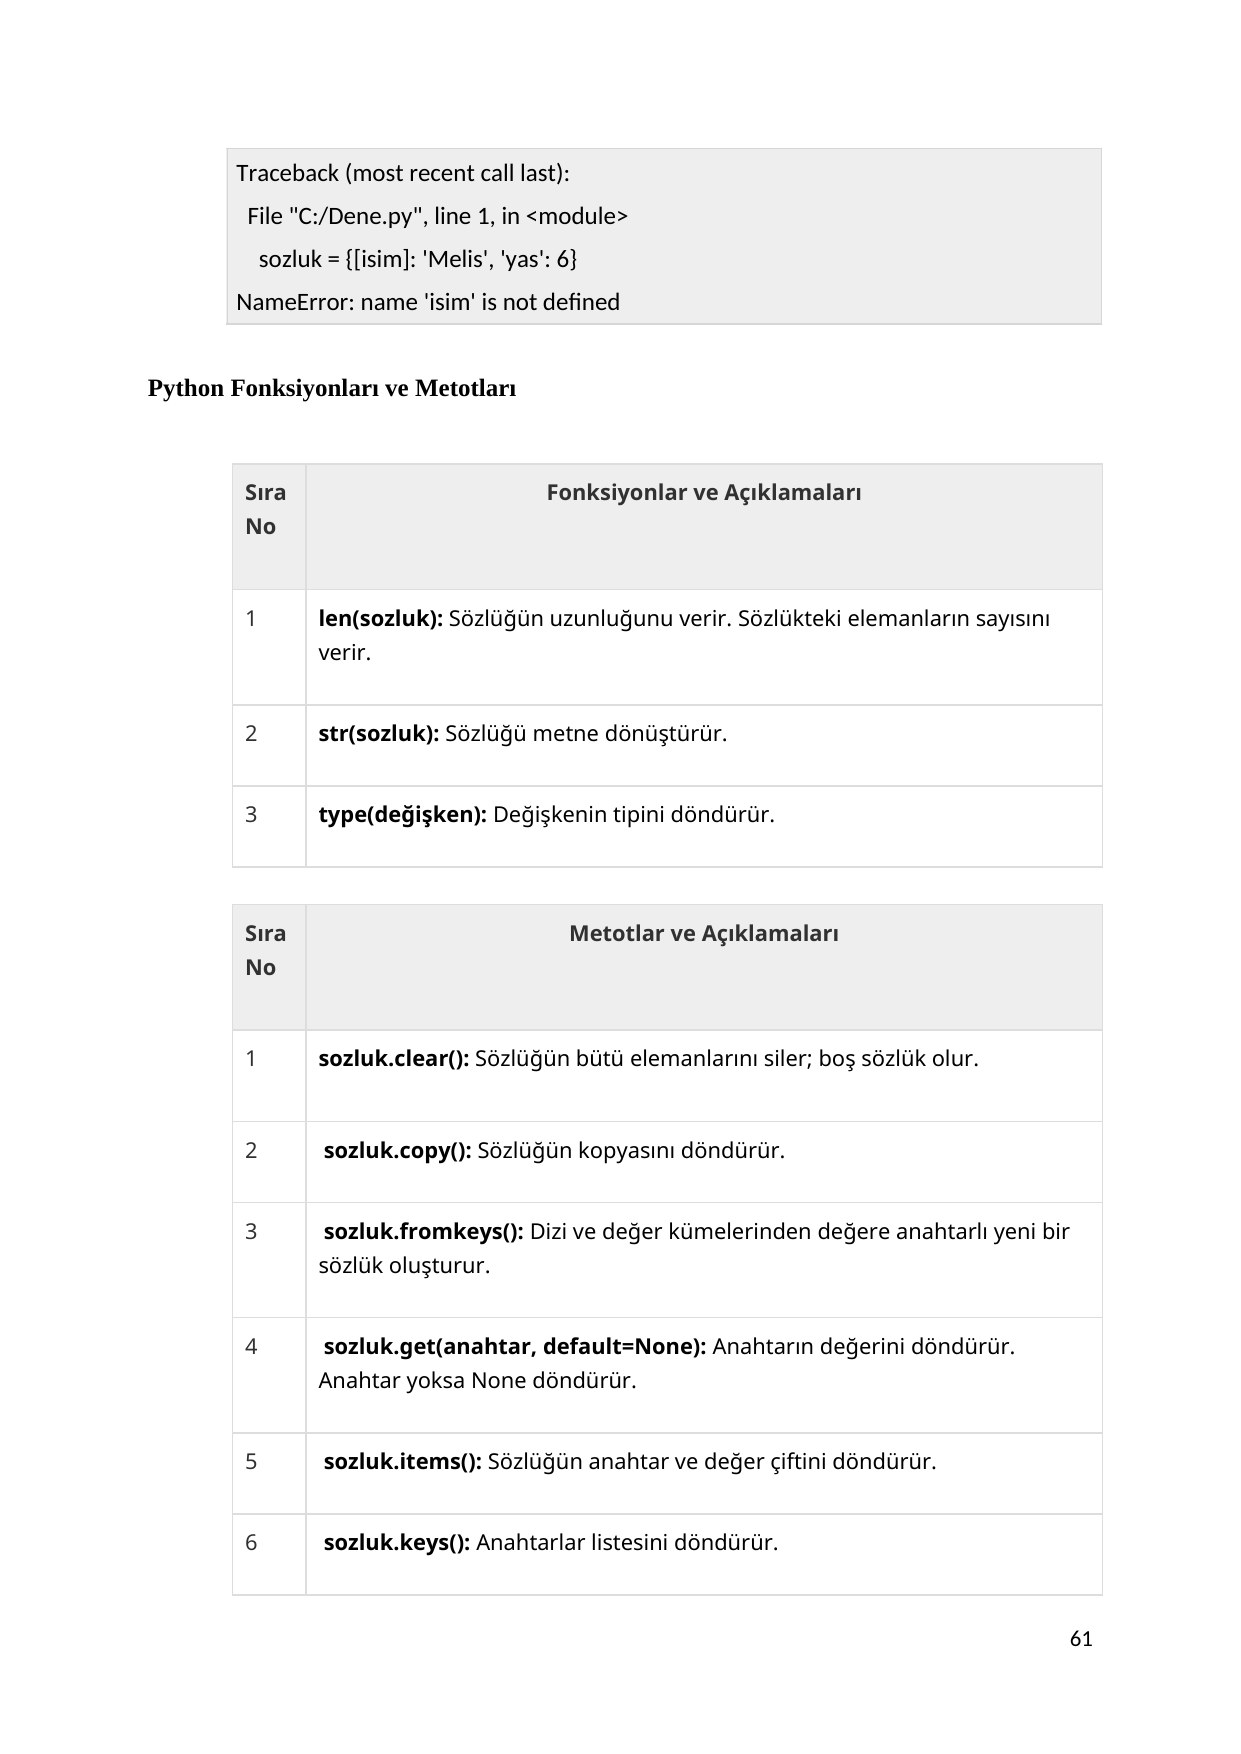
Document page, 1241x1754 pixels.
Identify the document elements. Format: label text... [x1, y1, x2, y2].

table_cell 4 [233, 1318, 305, 1432]
table_cell type(değişken): Değişkenin tipini döndürür. [307, 787, 1102, 866]
table_header Metotlar ve Açıklamaları [307, 905, 1102, 1029]
table_cell 1 [233, 1031, 305, 1121]
text Traceback (most recent call last): [228, 149, 1101, 188]
text sozluk = {[isim]: 'Melis', 'yas': 6} [228, 234, 1101, 274]
table_cell 2 [233, 706, 305, 785]
table_cell sozluk.items(): Sözlüğün anahtar ve değer çiftini döndürür. [307, 1434, 1102, 1513]
text NameError: name 'isim' is not defined [228, 277, 1101, 323]
table_cell 5 [233, 1434, 305, 1513]
table_header Sıra No [233, 905, 305, 1029]
table_cell str(sozluk): Sözlüğü metne dönüştürür. [307, 706, 1102, 785]
table_cell sozluk.keys(): Anahtarlar listesini döndürür. [307, 1515, 1102, 1594]
table_header Fonksiyonlar ve Açıklamaları [307, 465, 1102, 589]
table_header Sıra No [233, 465, 305, 589]
table_cell 2 [233, 1122, 305, 1202]
table_cell sozluk.clear(): Sözlüğün bütü elemanlarını siler; boş sözlük olur. [307, 1031, 1102, 1121]
table_cell 3 [233, 1203, 305, 1317]
text File "C:/Dene.py", line 1, in <module> [228, 191, 1101, 231]
table_cell sozluk.fromkeys(): Dizi ve değer kümelerinden değere anahtarlı yeni bir sözlük oluşturur. [307, 1203, 1102, 1317]
text Python Fonksiyonları ve Metotları [148, 373, 1093, 402]
table_cell sozluk.copy(): Sözlüğün kopyasını döndürür. [307, 1122, 1102, 1202]
table_cell len(sozluk): Sözlüğün uzunluğunu verir. Sözlükteki elemanların sayısını verir. [307, 590, 1102, 704]
table_cell 3 [233, 787, 305, 866]
table_cell sozluk.get(anahtar, default=None): Anahtarın değerini döndürür. Anahtar yoksa None döndürür. [307, 1318, 1102, 1432]
table_cell 1 [233, 590, 305, 704]
table_cell 6 [233, 1515, 305, 1594]
